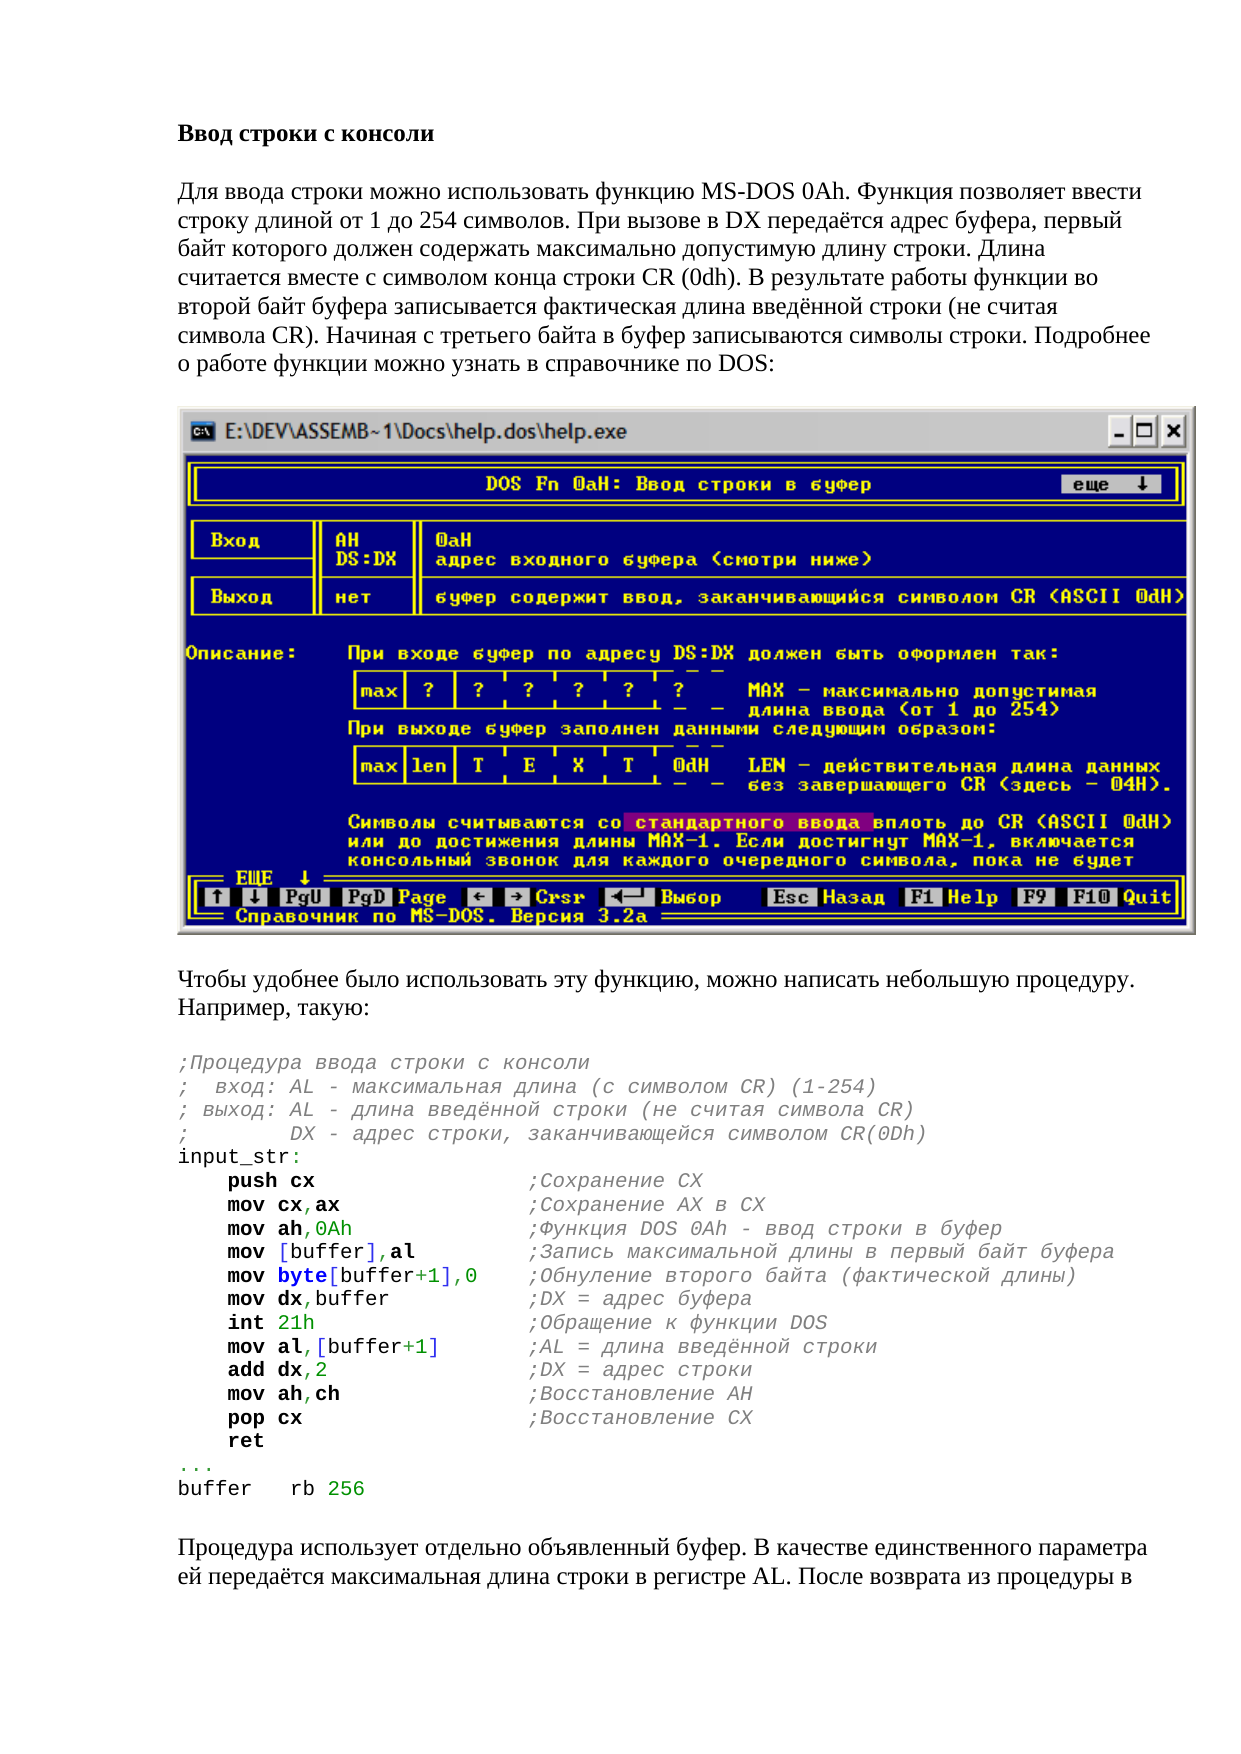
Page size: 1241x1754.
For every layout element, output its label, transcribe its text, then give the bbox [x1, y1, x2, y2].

text Ввод строки с консоли [177, 118, 1152, 147]
text Чтобы удобнее было использовать эту функцию, можно написать небольшую процедуру. Например, такую: [177, 964, 1152, 1021]
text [177, 1532, 1152, 1589]
picture [177, 406, 1196, 935]
table_header ;Процедура ввода строки c консоли ; вход: AL - максимальная длина (с символом CR) (1-254) ; выход: AL - длина введённой строки (не считая символа CR) ; DX - адрес строки, заканчивающейся символом CR(0Dh) input_str: push cx ;Сохранение СX mov cx,ax ;Сохранение AX в CX mov ah,0Ah ;Функция DOS 0Ah - ввод строки в буфер mov [buffer],al ;Запись максимальной длины в первый байт буфера mov byte[buffer+1],0 ;Обнуление второго байта (фактической длины) mov dx,buffer ;DX = aдрес буфера int 21h ;Обращение к функции DOS mov al,[buffer+1] ;AL = длина введённой строки add dx,2 ;DX = адрес строки mov ah,ch ;Восстановление AH pop cx ;Восстановление CX ret ... buffer rb 256 [176, 1050, 1123, 1503]
text Для ввода строки можно использовать функцию MS-DOS 0Ah. Функция позволяет ввести строку длиной от 1 до 254 символов. При вызове в DX передаётся адрес буфера, первый байт которого должен содержать максимально допустимую длину строки. Длина считается вместе с символом конца строки CR (0dh). В результате работы функции во второй байт буфера записывается фактическая длина введённой строки (не считая символа CR). Начиная с третьего байта в буфер записываются символы строки. Подробнее о работе функции можно узнать в справочнике по DOS: [177, 176, 1152, 377]
